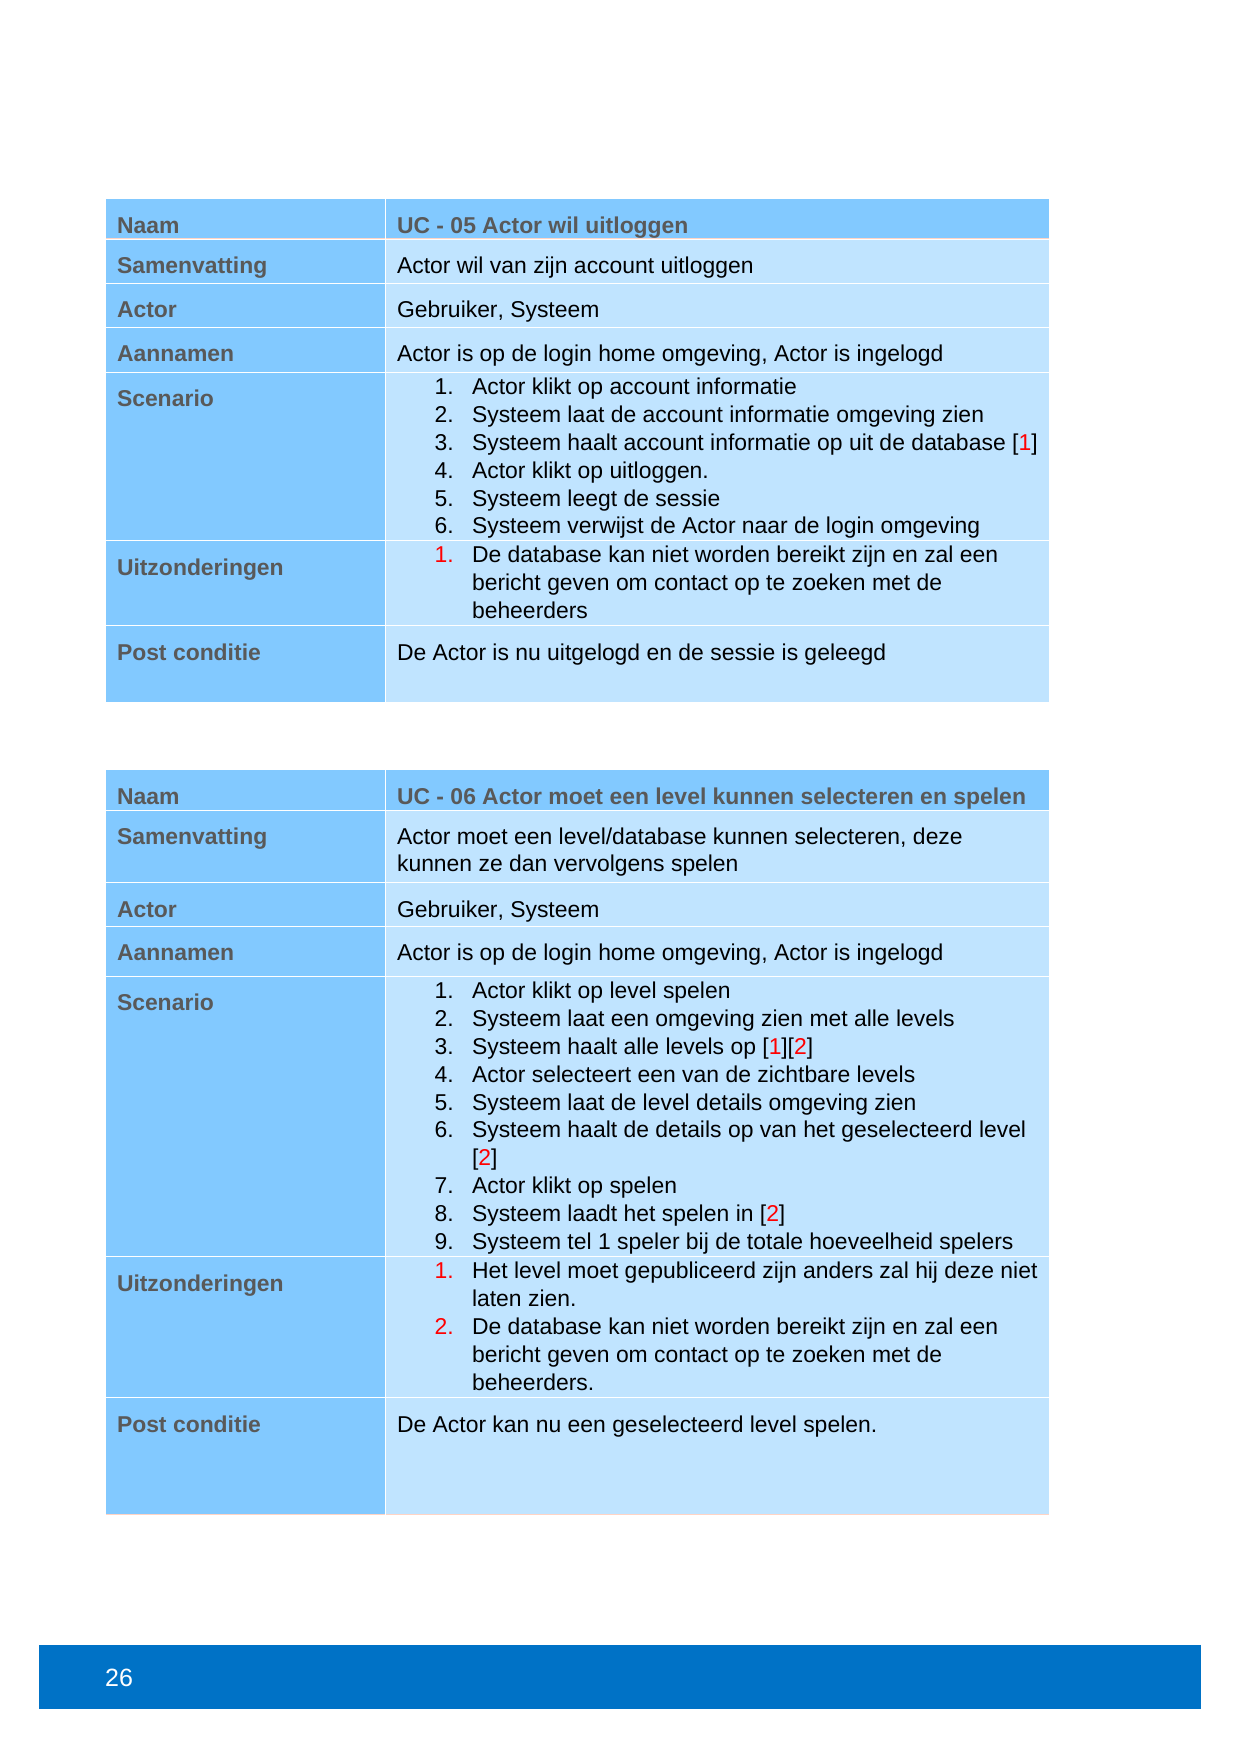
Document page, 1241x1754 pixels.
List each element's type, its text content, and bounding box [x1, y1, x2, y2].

table_cell Actor wil van zijn account uitloggen [386, 240, 1049, 283]
table_cell Actor moet een level/database kunnen selecteren, deze kunnen ze dan vervolgens spelen [386, 811, 1049, 882]
table_cell Uitzonderingen [106, 541, 385, 625]
table_cell Actor klikt op account informatie Systeem laat de account informatie omgeving zien Systeem haalt account informatie op uit de database [1] Actor klikt op uitloggen. Systeem leegt de sessie Systeem verwijst de Actor naar de login omgeving [386, 373, 1049, 540]
table_cell Post conditie [106, 626, 385, 702]
table_cell Samenvatting [106, 811, 385, 882]
table_cell Actor [106, 284, 385, 327]
table_cell Aannamen [106, 927, 385, 976]
table_cell De Actor kan nu een geselecteerd level spelen. [386, 1398, 1049, 1514]
table_header UC - 06 Actor moet een level kunnen selecteren en spelen [386, 770, 1049, 810]
table_cell Scenario [106, 977, 385, 1256]
table_cell De Actor is nu uitgelogd en de sessie is geleegd [386, 626, 1049, 702]
table_cell Actor is op de login home omgeving, Actor is ingelogd [386, 927, 1049, 976]
table_cell Het level moet gepubliceerd zijn anders zal hij deze niet laten zien. De database kan niet worden bereikt zijn en zal een bericht geven om contact op te zoeken met de beheerders. [386, 1257, 1049, 1397]
table_cell Scenario [106, 373, 385, 540]
table_cell Gebruiker, Systeem [386, 883, 1049, 926]
table_header Naam [106, 199, 385, 238]
table_cell Gebruiker, Systeem [386, 284, 1049, 327]
table_cell Uitzonderingen [106, 1257, 385, 1397]
table_cell Post conditie [106, 1398, 385, 1514]
table_cell Actor klikt op level spelen Systeem laat een omgeving zien met alle levels Systeem haalt alle levels op [1][2] Actor selecteert een van de zichtbare levels Systeem laat de level details omgeving zien Systeem haalt de details op van het geselecteerd level [2] Actor klikt op spelen Systeem laadt het spelen in [2] Systeem tel 1 speler bij de totale hoeveelheid spelers [386, 977, 1049, 1256]
table_cell Aannamen [106, 328, 385, 372]
table_header UC - 05 Actor wil uitloggen [386, 199, 1049, 238]
table_cell Samenvatting [106, 240, 385, 283]
table_header Naam [106, 770, 385, 810]
table_cell Actor is op de login home omgeving, Actor is ingelogd [386, 328, 1049, 372]
table_cell Actor [106, 883, 385, 926]
table_cell De database kan niet worden bereikt zijn en zal een bericht geven om contact op te zoeken met de beheerders [386, 541, 1049, 625]
